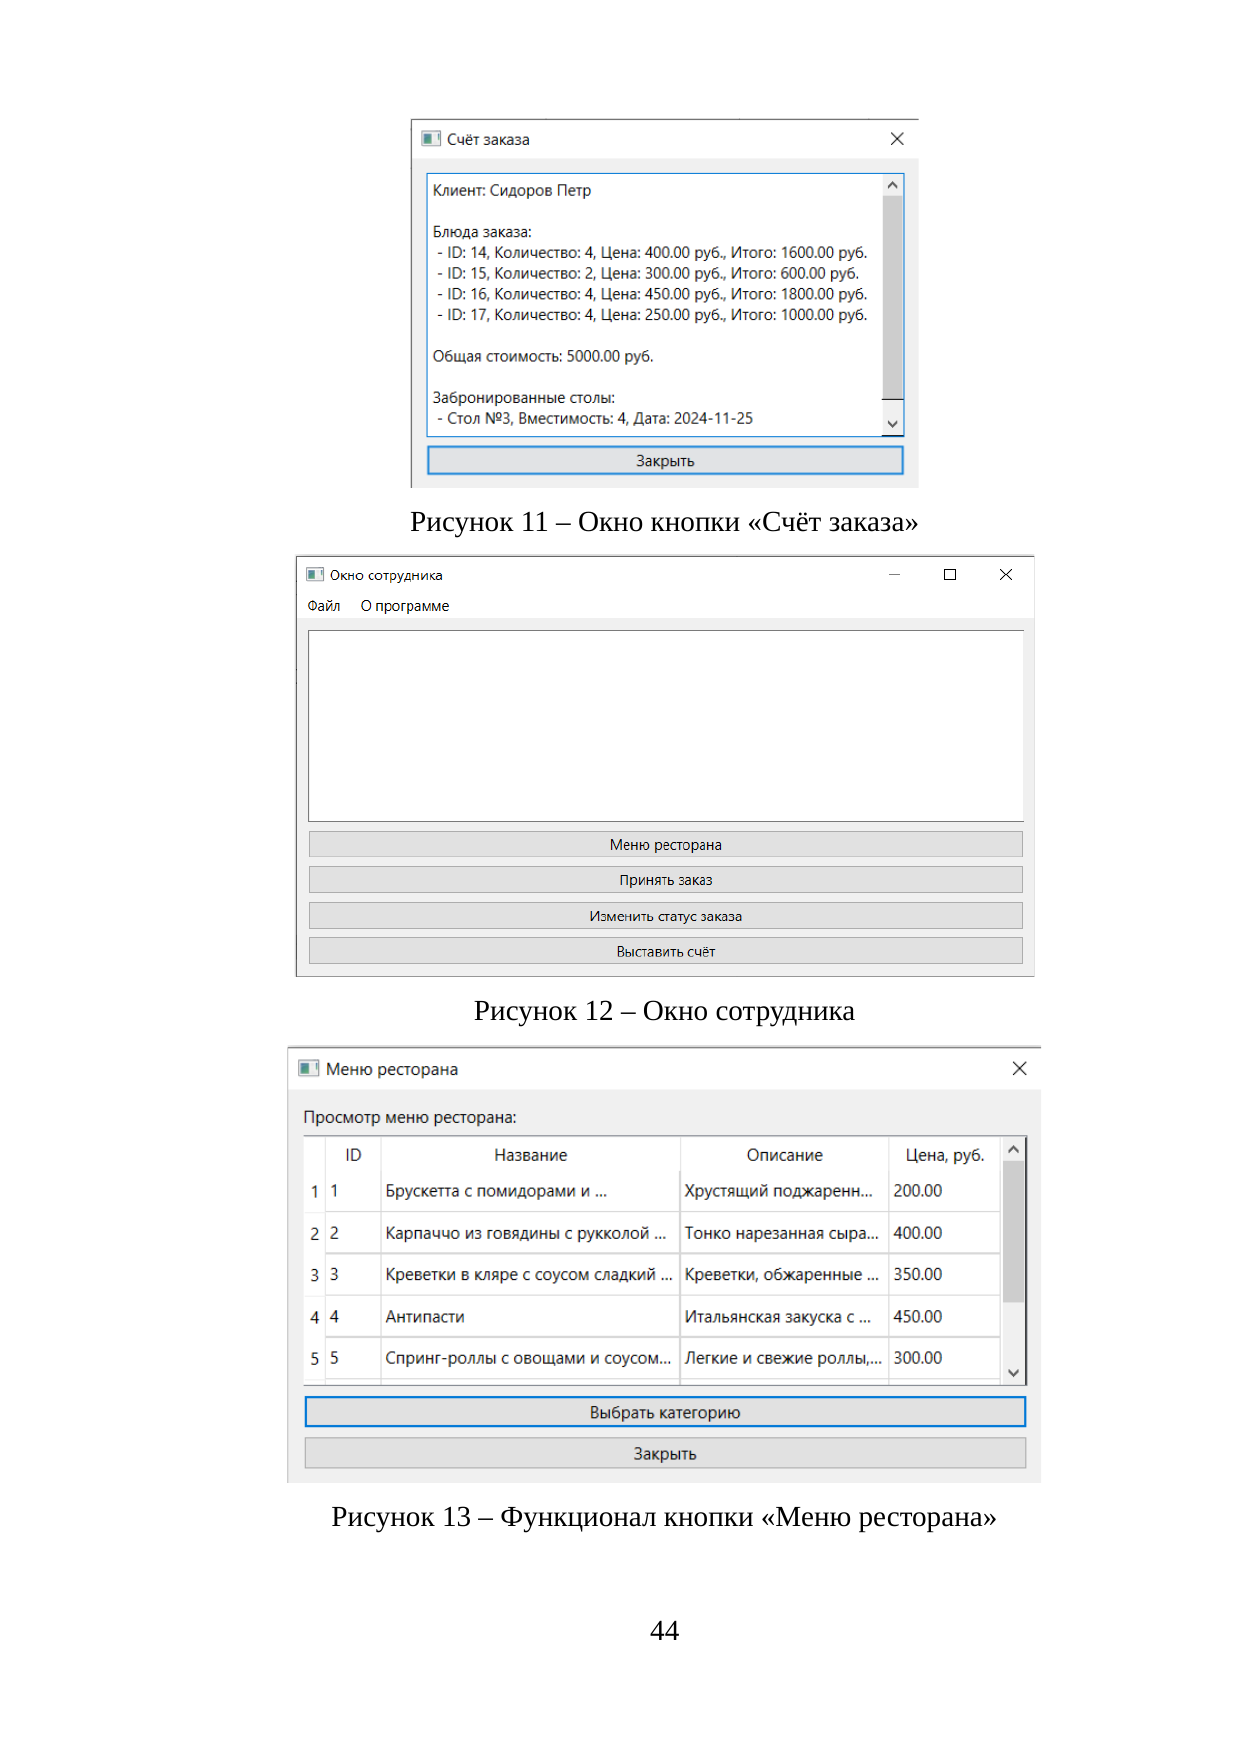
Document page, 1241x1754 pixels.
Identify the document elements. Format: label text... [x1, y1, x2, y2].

text Рисунок 12 – Окно сотрудника [177, 993, 1152, 1026]
text Рисунок 13 – Функционал кнопки «Меню ресторана» [177, 1499, 1152, 1533]
picture [294, 554, 1035, 977]
picture [287, 1045, 1042, 1483]
text Рисунок 11 – Окно кнопки «Счёт заказа» [177, 504, 1152, 538]
picture [410, 118, 919, 488]
